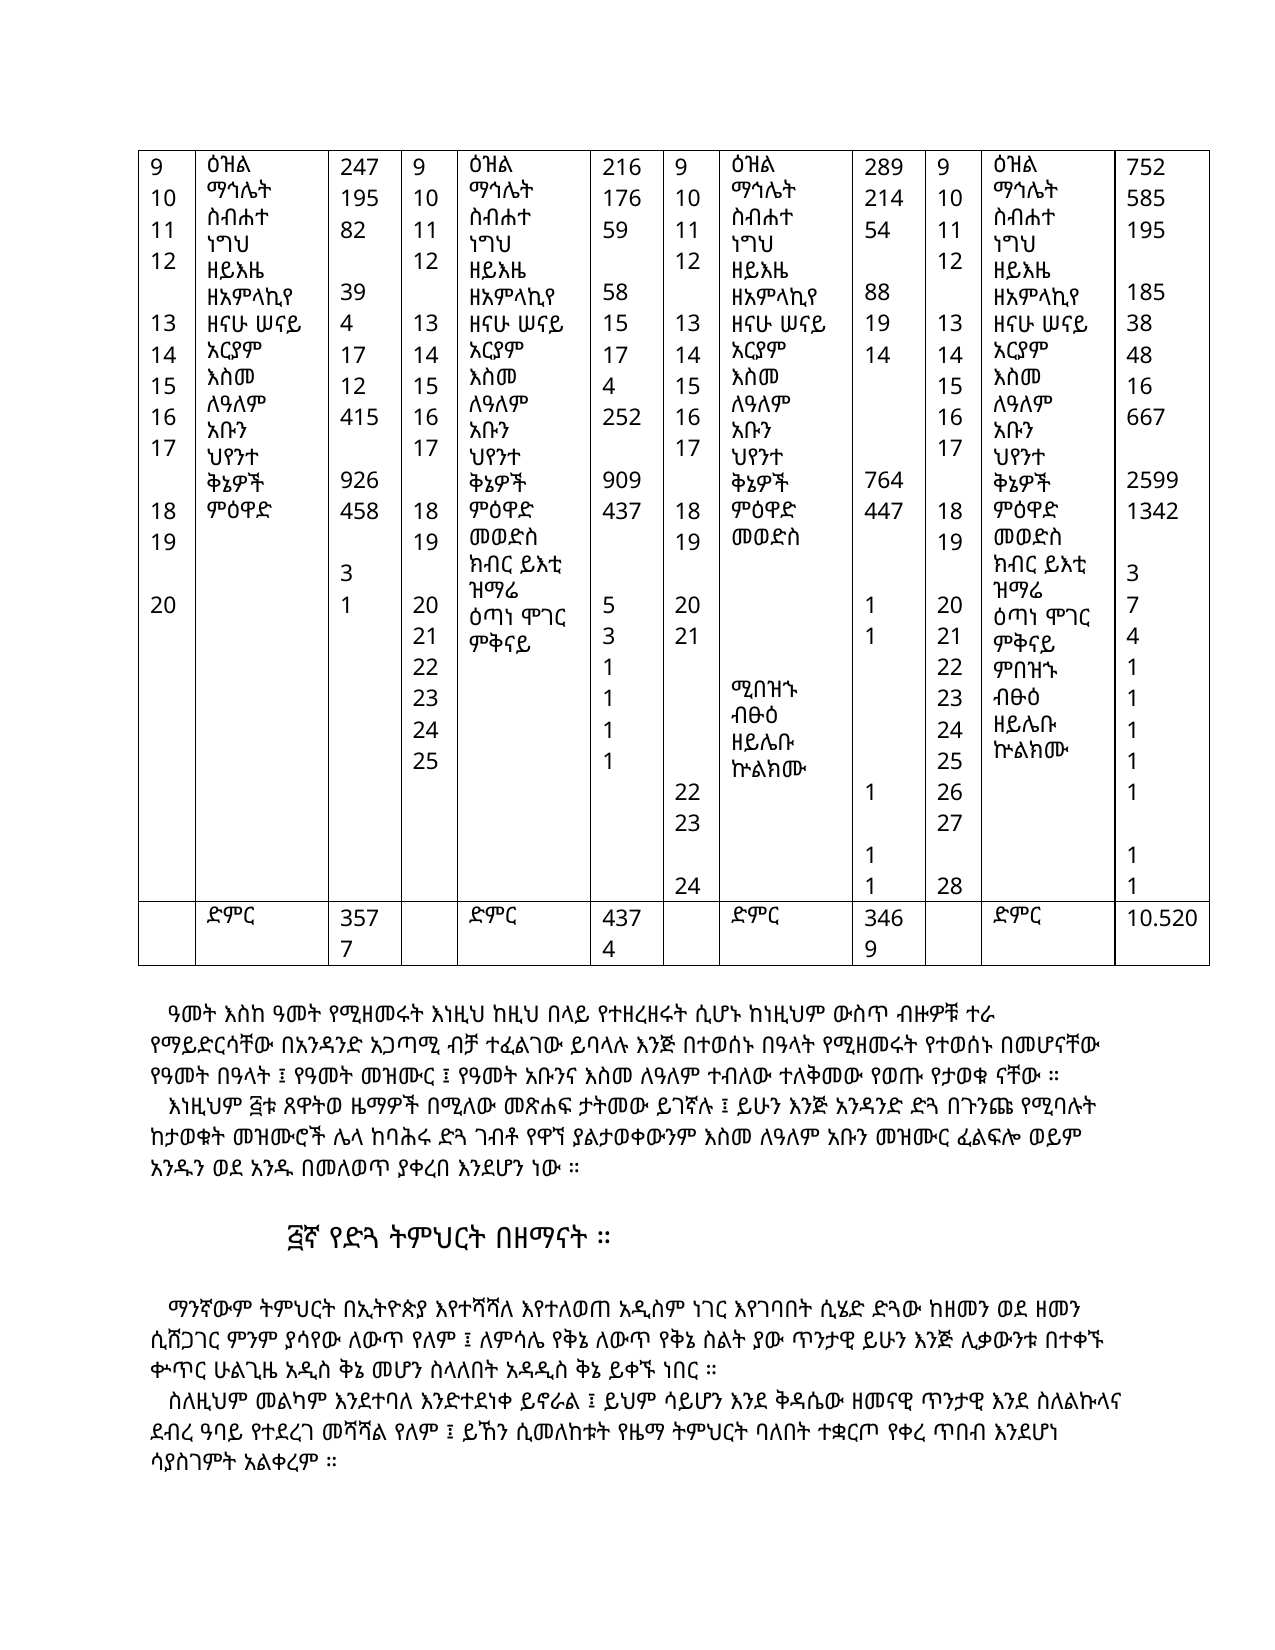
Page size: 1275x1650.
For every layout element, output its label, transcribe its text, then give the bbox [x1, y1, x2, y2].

text ፭ኛ የድጓ ትምህርት በዘማናት ። [150, 1221, 1125, 1255]
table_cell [853, 151, 925, 901]
table_cell ድምር [982, 902, 1114, 964]
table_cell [196, 151, 328, 901]
table_cell [926, 902, 981, 964]
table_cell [926, 151, 981, 901]
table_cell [720, 151, 852, 901]
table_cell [591, 151, 663, 901]
text ዓመት እስከ ዓመት የሚዘመሩት እነዚህ ከዚህ በላይ የተዘረዘሩት ሲሆኑ ከነዚህም ውስጥ ብዙዎቹ ተራ የማይድርሳቸው በአንዳንድ አጋጣሚ ብቻ ተፈልገው ይባላሉ እንጅ በተወሰኑ በዓላት የሚዘመሩት የተወሰኑ በመሆናቸው የዓመት በዓላት ፤ የዓመት መዝሙር ፤ የዓመት አቡንና እስመ ለዓለም ተብለው ተለቅመው የወጡ የታወቁ ናቸው ። [150, 1002, 1125, 1089]
table_cell ድምር [720, 902, 852, 964]
table_cell ድምር [196, 902, 328, 964]
table_cell [402, 902, 457, 964]
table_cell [329, 151, 401, 901]
table_cell [664, 902, 719, 964]
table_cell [139, 151, 195, 901]
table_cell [664, 151, 719, 901]
table_cell 10.520 [1116, 902, 1209, 964]
table_cell 4374 [591, 902, 663, 964]
text እነዚህም ፭ቱ ጸዋትወ ዜማዎች በሚለው መጽሐፍ ታትመው ይገኛሉ ፤ ይሁን እንጅ አንዳንድ ድጓ በጉንጩ የሚባሉት ከታወቁት መዝሙሮች ሌላ ከባሕሩ ድጓ ገብቶ የዋኘ ያልታወቀውንም እስመ ለዓለም አቡን መዝሙር ፈልፍሎ ወይም አንዱን ወደ አንዱ በመለወጥ ያቀረበ እንደሆን ነው ። [150, 1093, 1125, 1181]
text ስለዚህም መልካም እንደተባለ እንድተደነቀ ይኖራል ፤ ይህም ሳይሆን እንደ ቅዳሴው ዘመናዊ ጥንታዊ እንደ ስለልኩላና ደብረ ዓባይ የተደረገ መሻሻል የለም ፤ ይኸን ሲመለከቱት የዜማ ትምህርት ባለበት ተቋርጦ የቀረ ጥበብ እንደሆነ ሳያስገምት አልቀረም ። [150, 1388, 1125, 1476]
table_cell ድምር [458, 902, 590, 964]
text ማንኛውም ትምህርት በኢትዮጵያ እየተሻሻለ እየተለወጠ አዲስም ነገር እየገባበት ሲሄድ ድጓው ከዘመን ወደ ዘመን ሲሸጋገር ምንም ያሳየው ለውጥ የለም ፤ ለምሳሌ የቅኔ ለውጥ የቅኔ ስልት ያው ጥንታዊ ይሁን እንጅ ሊቃውንቱ በተቀኙ ቍጥር ሁልጊዜ አዲስ ቅኔ መሆን ስላለበት አዳዲስ ቅኔ ይቀኙ ነበር ። [150, 1296, 1125, 1384]
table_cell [1116, 151, 1209, 901]
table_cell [458, 151, 590, 901]
table_cell 3577 [329, 902, 401, 964]
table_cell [982, 151, 1114, 901]
table_cell [139, 902, 195, 964]
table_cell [402, 151, 457, 901]
table_cell 3469 [853, 902, 925, 964]
